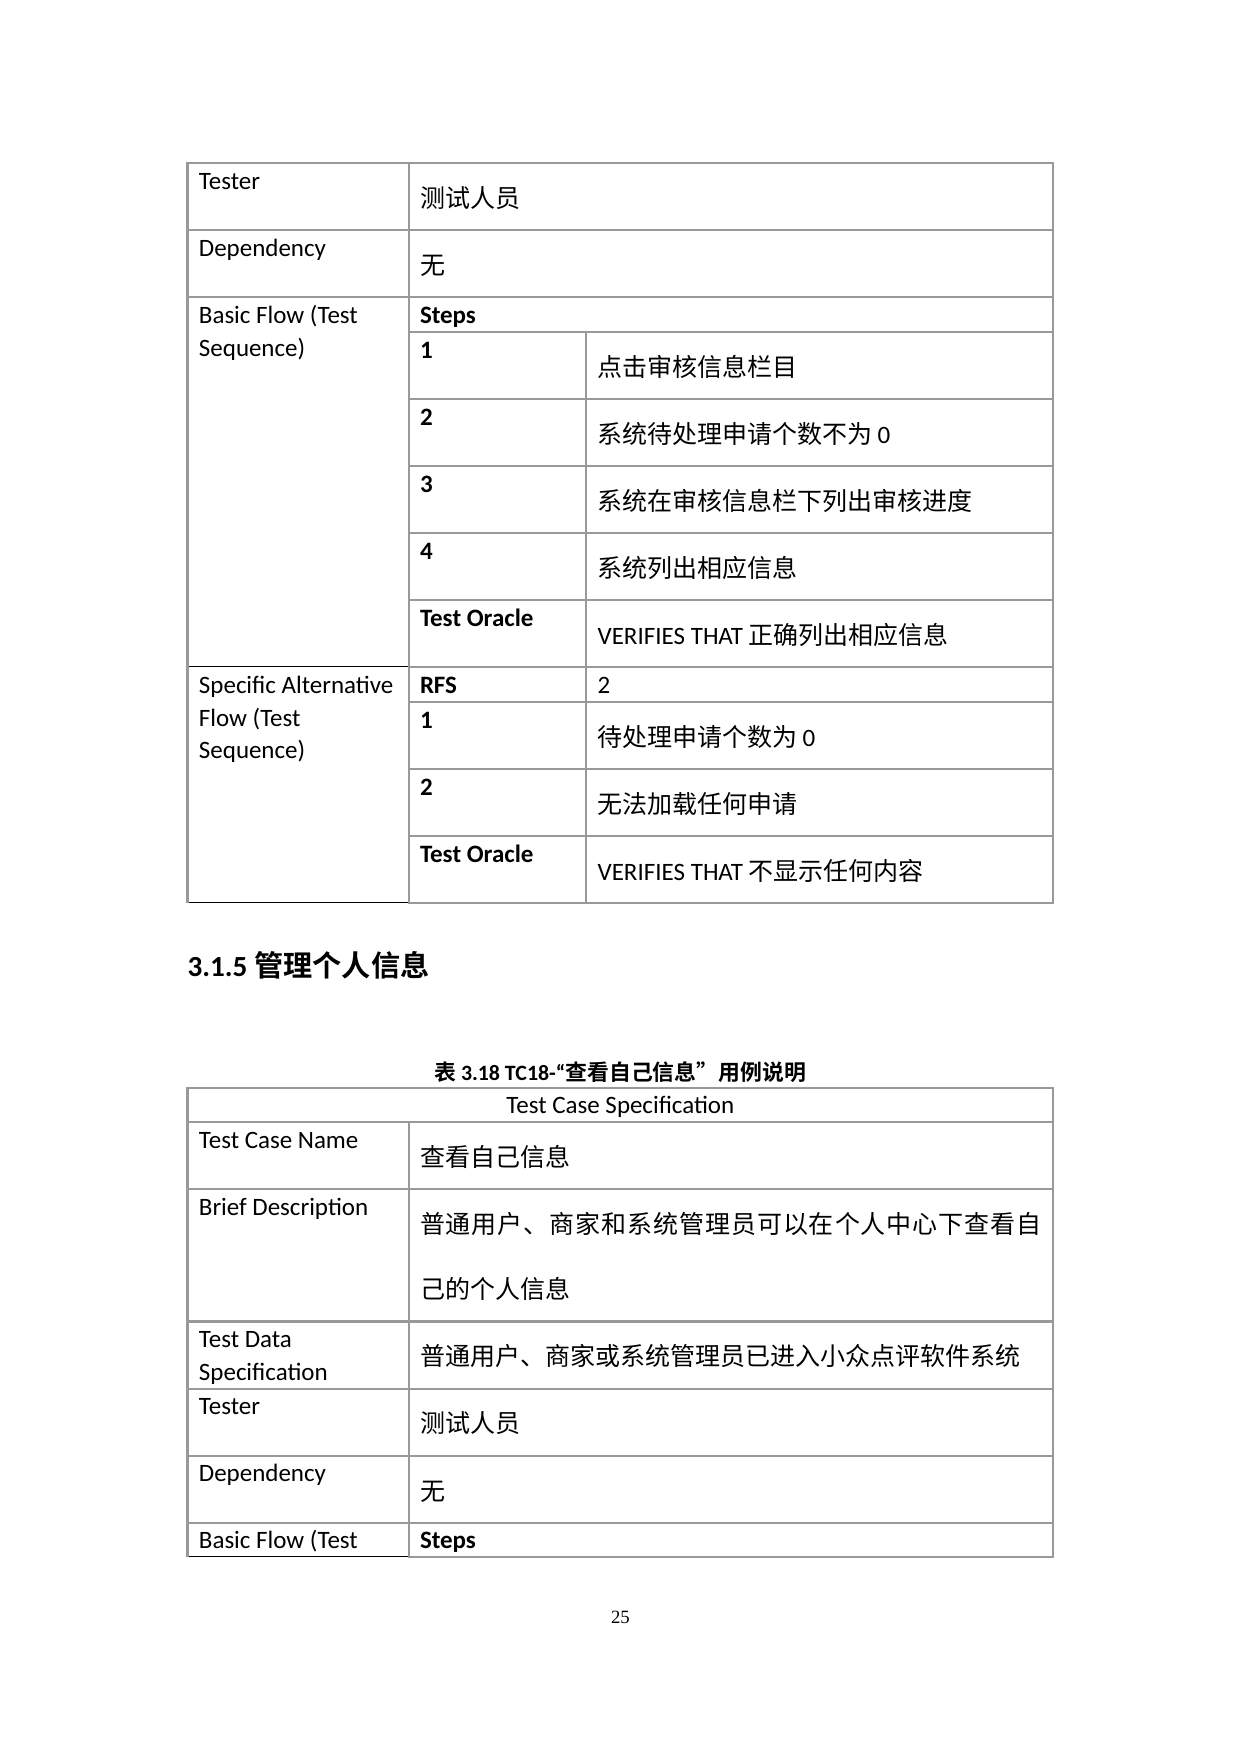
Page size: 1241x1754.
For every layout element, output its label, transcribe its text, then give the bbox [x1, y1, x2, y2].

table_cell Basic Flow (Test Sequence) [189, 298, 408, 666]
table_cell 查看自己信息 [410, 1123, 1052, 1188]
table_header Test Case Specification [189, 1089, 1052, 1121]
table_cell 系统在审核信息栏下列出审核进度 [587, 467, 1052, 532]
table_cell Test Case Name [189, 1123, 408, 1188]
table_cell 待处理申请个数为0 [587, 703, 1052, 768]
table_cell 无 [410, 1457, 1052, 1522]
table_cell Dependency [189, 231, 408, 296]
table_cell Test Data Specification [189, 1323, 408, 1387]
table_cell 系统待处理申请个数不为0 [587, 400, 1052, 465]
table_cell Steps [410, 298, 1052, 331]
table_cell Brief Description [189, 1190, 408, 1320]
table_cell Test Oracle [410, 601, 585, 666]
table_cell 4 [410, 534, 585, 599]
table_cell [189, 1524, 408, 1556]
table_cell 1 [410, 703, 585, 768]
subtitle 3.1.5 管理个人信息 [187, 931, 1053, 996]
table_cell VERIFIES THAT正确列出相应信息 [587, 601, 1052, 666]
table_cell Tester [189, 1390, 408, 1454]
table_cell 系统列出相应信息 [587, 534, 1052, 599]
table_cell 测试人员 [410, 164, 1052, 229]
table_cell 2 [410, 770, 585, 835]
table_cell 2 [410, 400, 585, 465]
table_cell RFS [410, 668, 585, 701]
table_cell Test Oracle [410, 837, 585, 902]
table_cell 无 [410, 231, 1052, 296]
table_cell 点击审核信息栏目 [587, 333, 1052, 398]
text 表3.18 TC18-“查看自己信息”用例说明 [187, 1054, 1053, 1087]
table_cell VERIFIES THAT不显示任何内容 [587, 837, 1052, 902]
table_cell 2 [587, 668, 1052, 701]
table_cell 无法加载任何申请 [587, 770, 1052, 835]
table_cell 1 [410, 333, 585, 398]
table_cell Steps [410, 1524, 1052, 1556]
table_cell 3 [410, 467, 585, 532]
table_cell 普通用户、商家和系统管理员可以在个人中心下查看自己的个人信息 [410, 1190, 1052, 1320]
table_cell 测试人员 [410, 1390, 1052, 1454]
table_cell Tester [189, 164, 408, 229]
table_cell Specific Alternative Flow (Test Sequence) [189, 667, 408, 902]
table_cell 普通用户、商家或系统管理员已进入小众点评软件系统 [410, 1323, 1052, 1387]
table_cell Dependency [189, 1457, 408, 1522]
